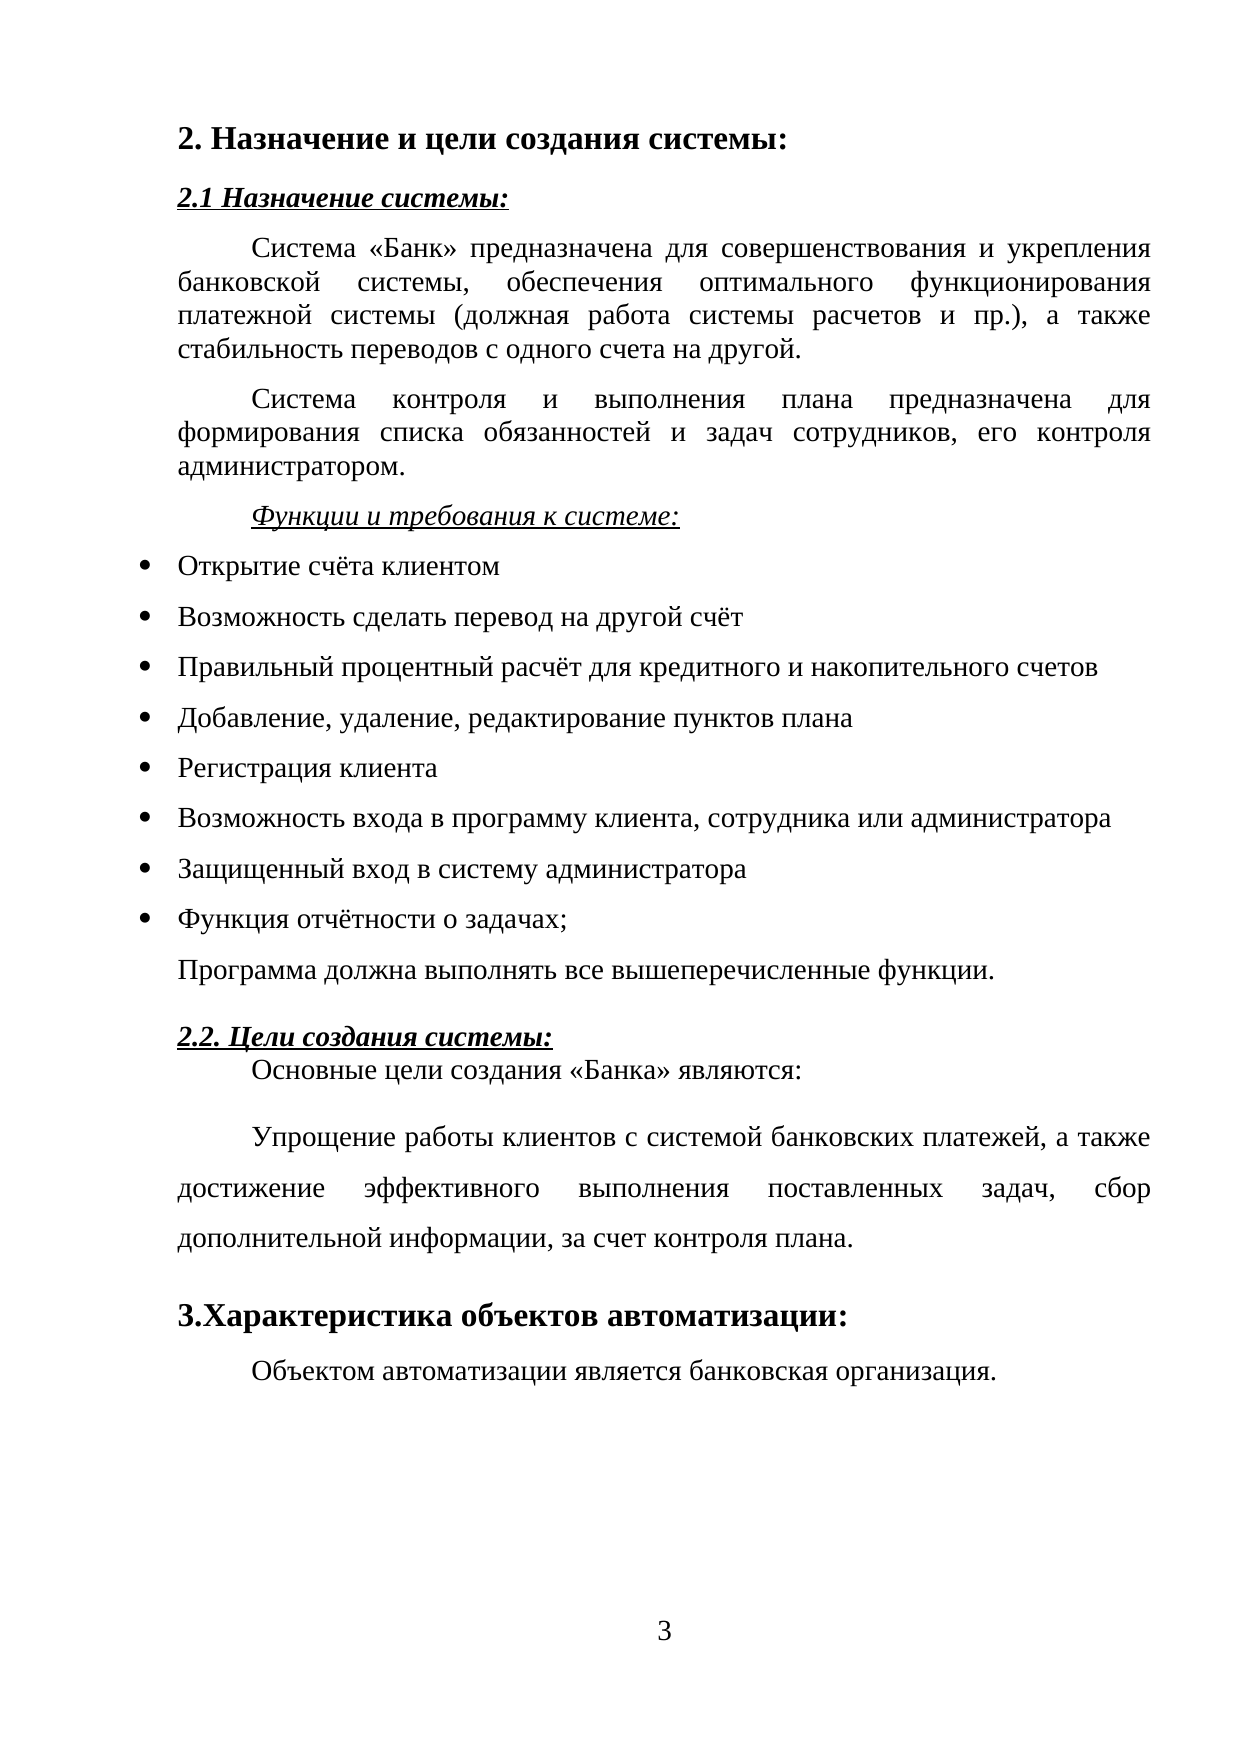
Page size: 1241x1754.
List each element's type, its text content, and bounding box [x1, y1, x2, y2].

subtitle 2.1 Назначение системы: [177, 180, 1152, 213]
text Программа должна выполнять все вышеперечисленные функции. [177, 952, 1152, 985]
list Открытие счёта клиентом [140, 548, 1152, 582]
list Возможность сделать перевод на другой счёт [140, 599, 1152, 633]
list Функция отчётности о задачах; [140, 901, 1152, 935]
text Основные цели создания «Банка» являются: [177, 1052, 1152, 1086]
subtitle 2. Назначение и цели создания системы: [177, 118, 1152, 156]
subtitle 3.Характеристика объектов автоматизации: [177, 1295, 1152, 1334]
list Защищенный вход в систему администратора [140, 851, 1152, 885]
list Возможность входа в программу клиента, сотрудника или администратора [140, 801, 1152, 834]
text Упрощение работы клиентов с системой банковских платежей, а также достижение эффективного выполнения поставленных задач, сбор дополнительной информации, за счет контроля плана. [177, 1119, 1152, 1253]
list Регистрация клиента [140, 750, 1152, 784]
text Система «Банк» предназначена для совершенствования и укрепления банковской системы, обеспечения оптимального функционирования платежной системы (должная работа системы расчетов и пр.), а также стабильность переводов с одного счета на другой. [177, 230, 1152, 364]
subtitle 2.2. Цели создания системы: [177, 1019, 1152, 1052]
text Объектом автоматизации является банковская организация. [177, 1353, 1152, 1386]
list Добавление, удаление, редактирование пунктов плана [140, 700, 1152, 733]
list Функции и требования к системе: [177, 498, 1152, 532]
list Правильный процентный расчёт для кредитного и накопительного счетов [140, 649, 1152, 683]
text Система контроля и выполнения плана предназначена для формирования списка обязанностей и задач сотрудников, его контроля администратором. [177, 381, 1152, 482]
